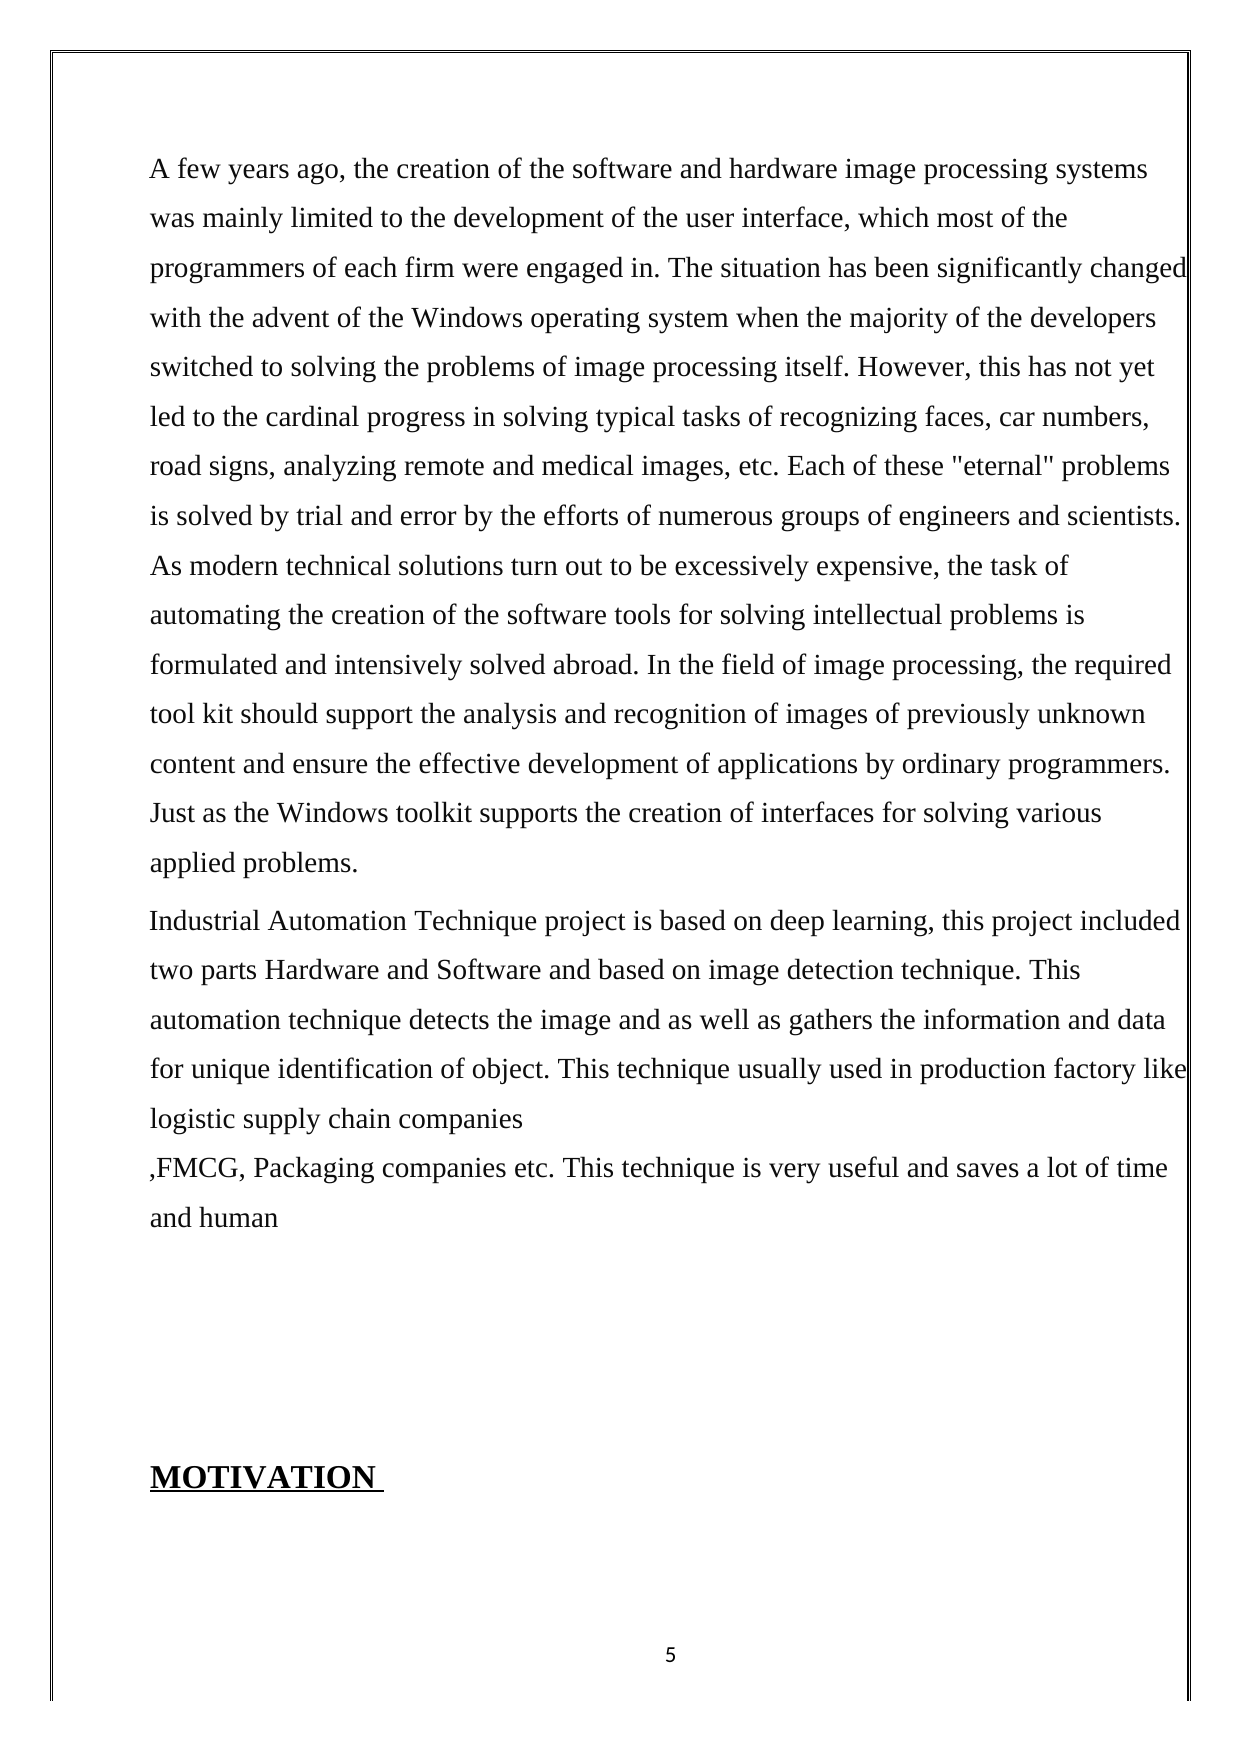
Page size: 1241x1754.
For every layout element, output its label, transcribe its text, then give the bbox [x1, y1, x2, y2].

text ,FMCG, Packaging companies etc. This technique is very useful and saves a lot of time and human [148, 1151, 1187, 1234]
text A few years ago, the creation of the software and hardware image processing systems was mainly limited to the development of the user interface, which most of the programmers of each firm were engaged in. The situation has been significantly changed with the advent of the Windows operating system when the majority of the developers switched to solving the problems of image processing itself. However, this has not yet led to the cardinal progress in solving typical tasks of recognizing faces, car numbers, road signs, analyzing remote and medical images, etc. Each of these "eternal" problems is solved by trial and error by the efforts of numerous groups of engineers and scientists. As modern technical solutions turn out to be excessively expensive, the task of automating the creation of the software tools for solving intellectual problems is formulated and intensively solved abroad. In the field of image processing, the required tool kit should support the analysis and recognition of images of previously unknown content and ensure the effective development of applications by ordinary programmers. Just as the Windows toolkit supports the creation of interfaces for solving various applied problems. [148, 151, 1187, 879]
text MOTIVATION [150, 1457, 1191, 1495]
text Industrial Automation Technique project is based on deep learning, this project included two parts Hardware and Software and based on image detection technique. This automation technique detects the image and as well as gathers the information and data for unique identification of object. This technique usually used in production factory like logistic supply chain companies [148, 903, 1187, 1134]
